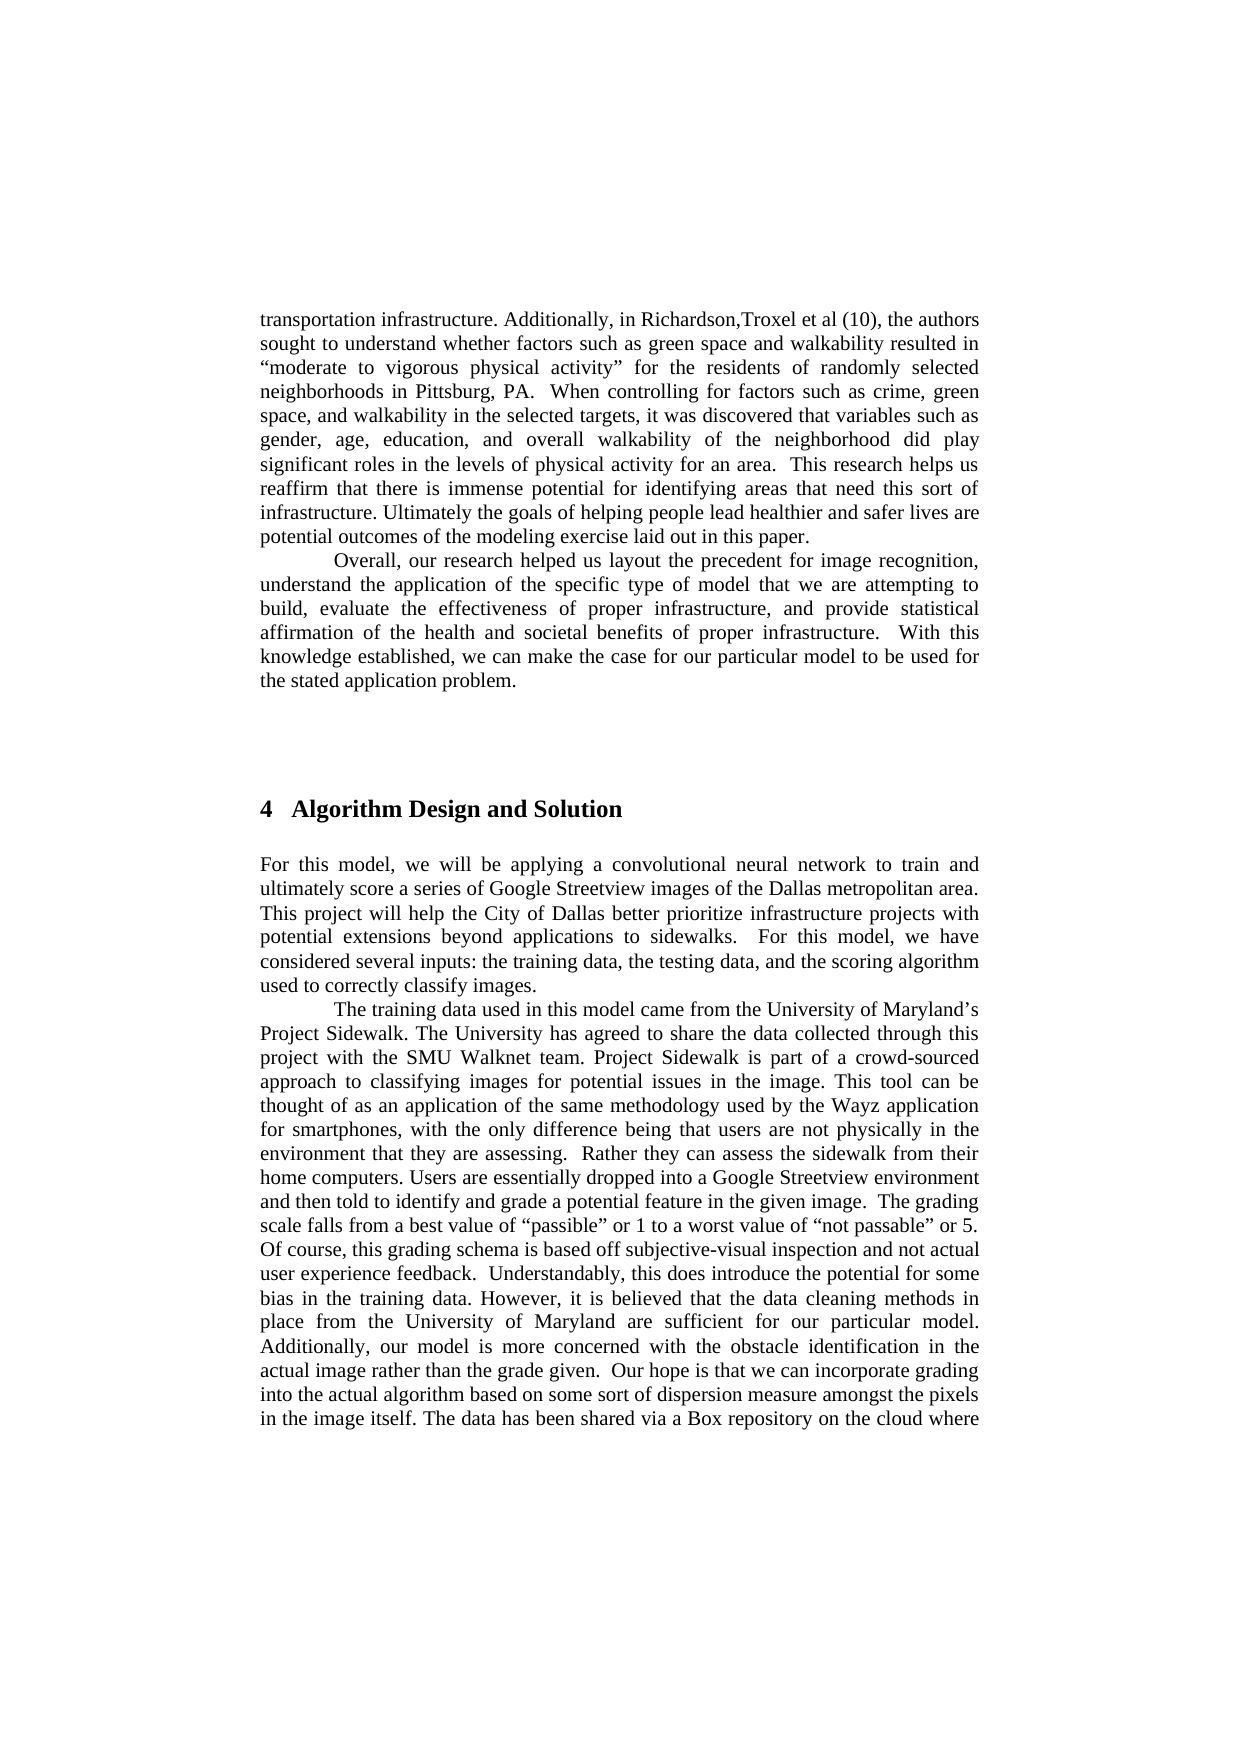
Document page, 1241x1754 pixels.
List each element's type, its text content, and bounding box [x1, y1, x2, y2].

text Overall, our research helped us layout the precedent for image recognition, understand the application of the specific type of model that we are attempting to build, evaluate the effectiveness of proper infrastructure, and provide statistical affirmation of the health and societal benefits of proper infrastructure. With this knowledge established, we can make the case for our particular model to be used for the stated application problem. [260, 548, 980, 692]
subtitle 4 Algorithm Design and Solution [260, 794, 980, 823]
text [260, 997, 980, 1430]
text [260, 307, 980, 548]
text For this model, we will be applying a convolutional neural network to train and ultimately score a series of Google Streetview images of the Dallas metropolitan area. This project will help the City of Dallas better prioritize infrastructure projects with potential extensions beyond applications to sidewalks. For this model, we have considered several inputs: the training data, the testing data, and the scoring algorithm used to correctly classify images. [260, 852, 980, 997]
